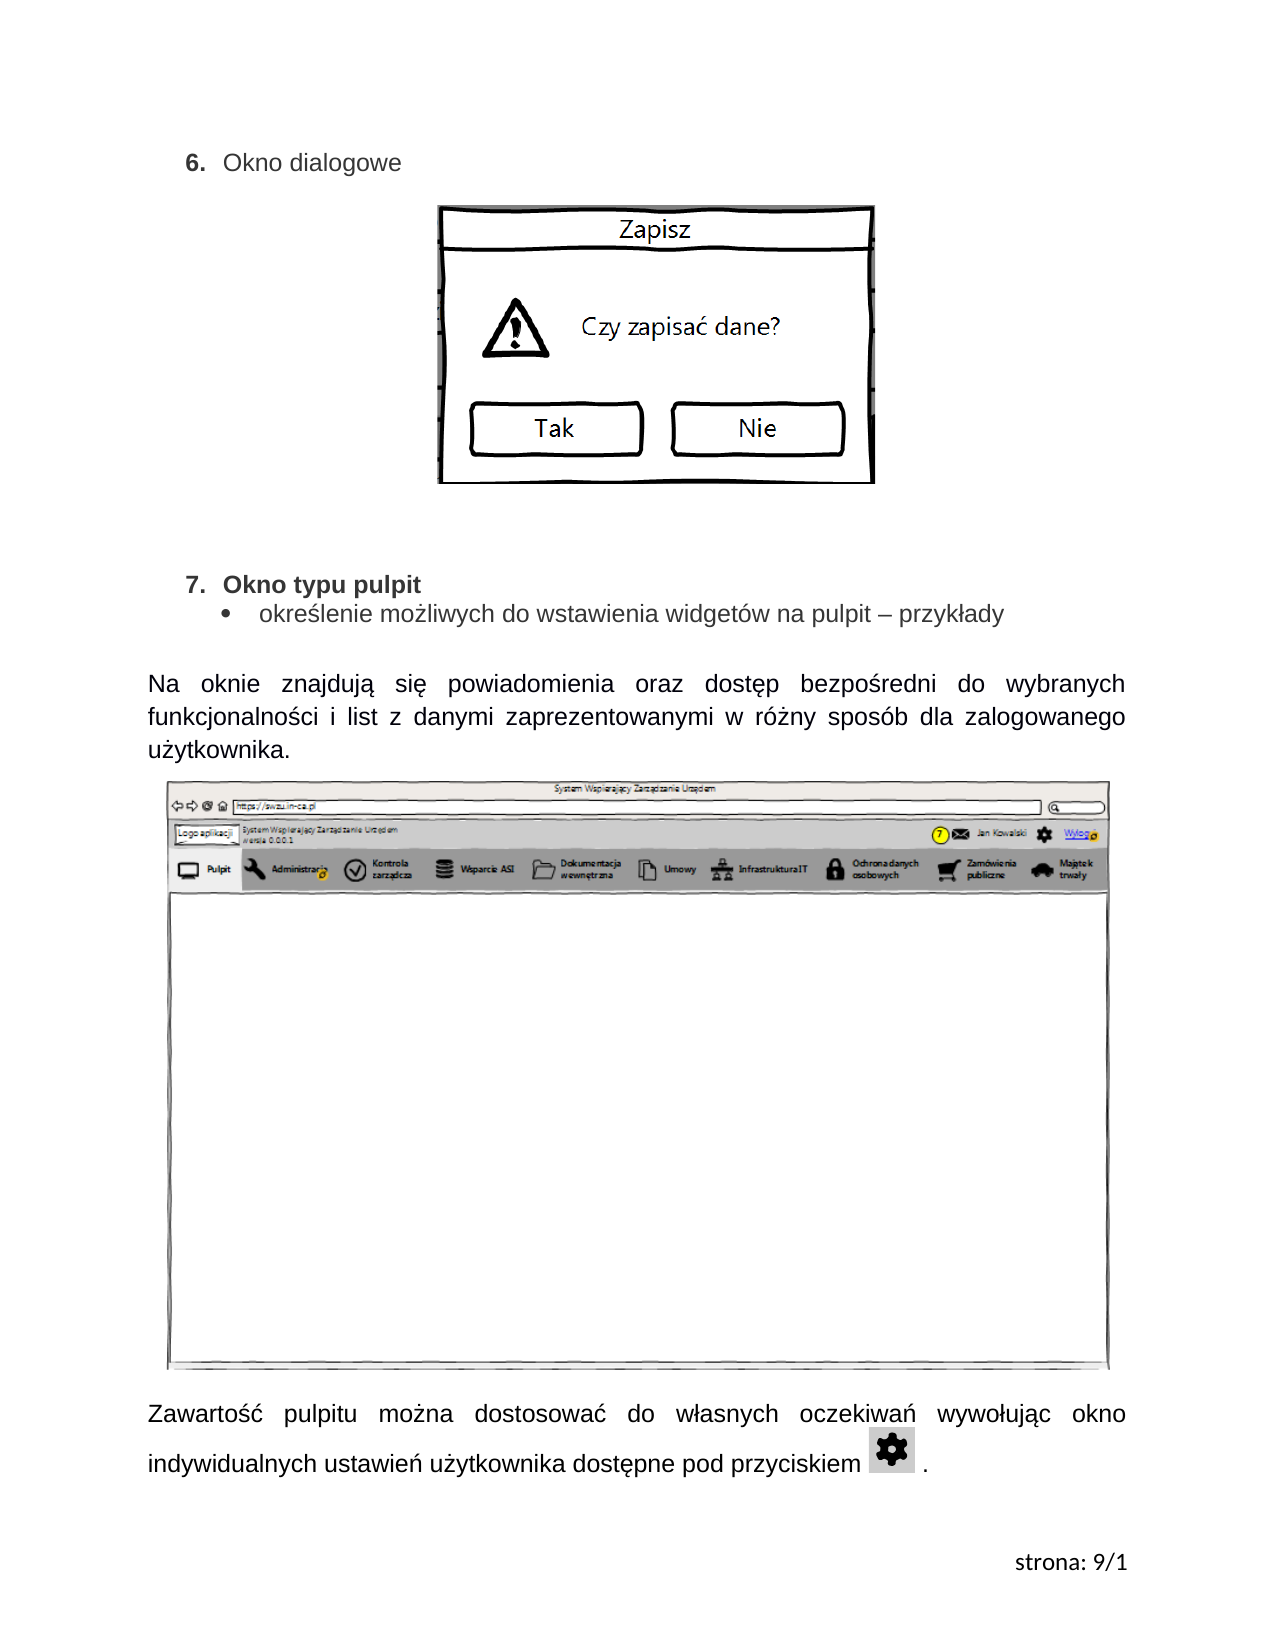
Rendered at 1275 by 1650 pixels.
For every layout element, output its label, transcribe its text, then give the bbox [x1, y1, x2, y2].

picture [437, 205, 876, 484]
list Okno typu pulpit [185, 570, 1127, 599]
list Okno dialogowe [185, 148, 1127, 176]
picture [165, 780, 1111, 1371]
picture [868, 1427, 915, 1473]
list określenie możliwych do wstawienia widgetów na pulpit – przykłady [221, 599, 1127, 628]
text Na oknie znajdują się powiadomienia oraz dostęp bezpośredni do wybranych funkcjonalności i list z danymi zaprezentowanymi w różny sposób dla zalogowanego użytkownika. [148, 669, 1127, 764]
text Zawartość pulpitu można dostosować do własnych oczekiwań wywołując okno indywidualnych ustawień użytkownika dostępne pod przyciskiem . [148, 1399, 1127, 1478]
